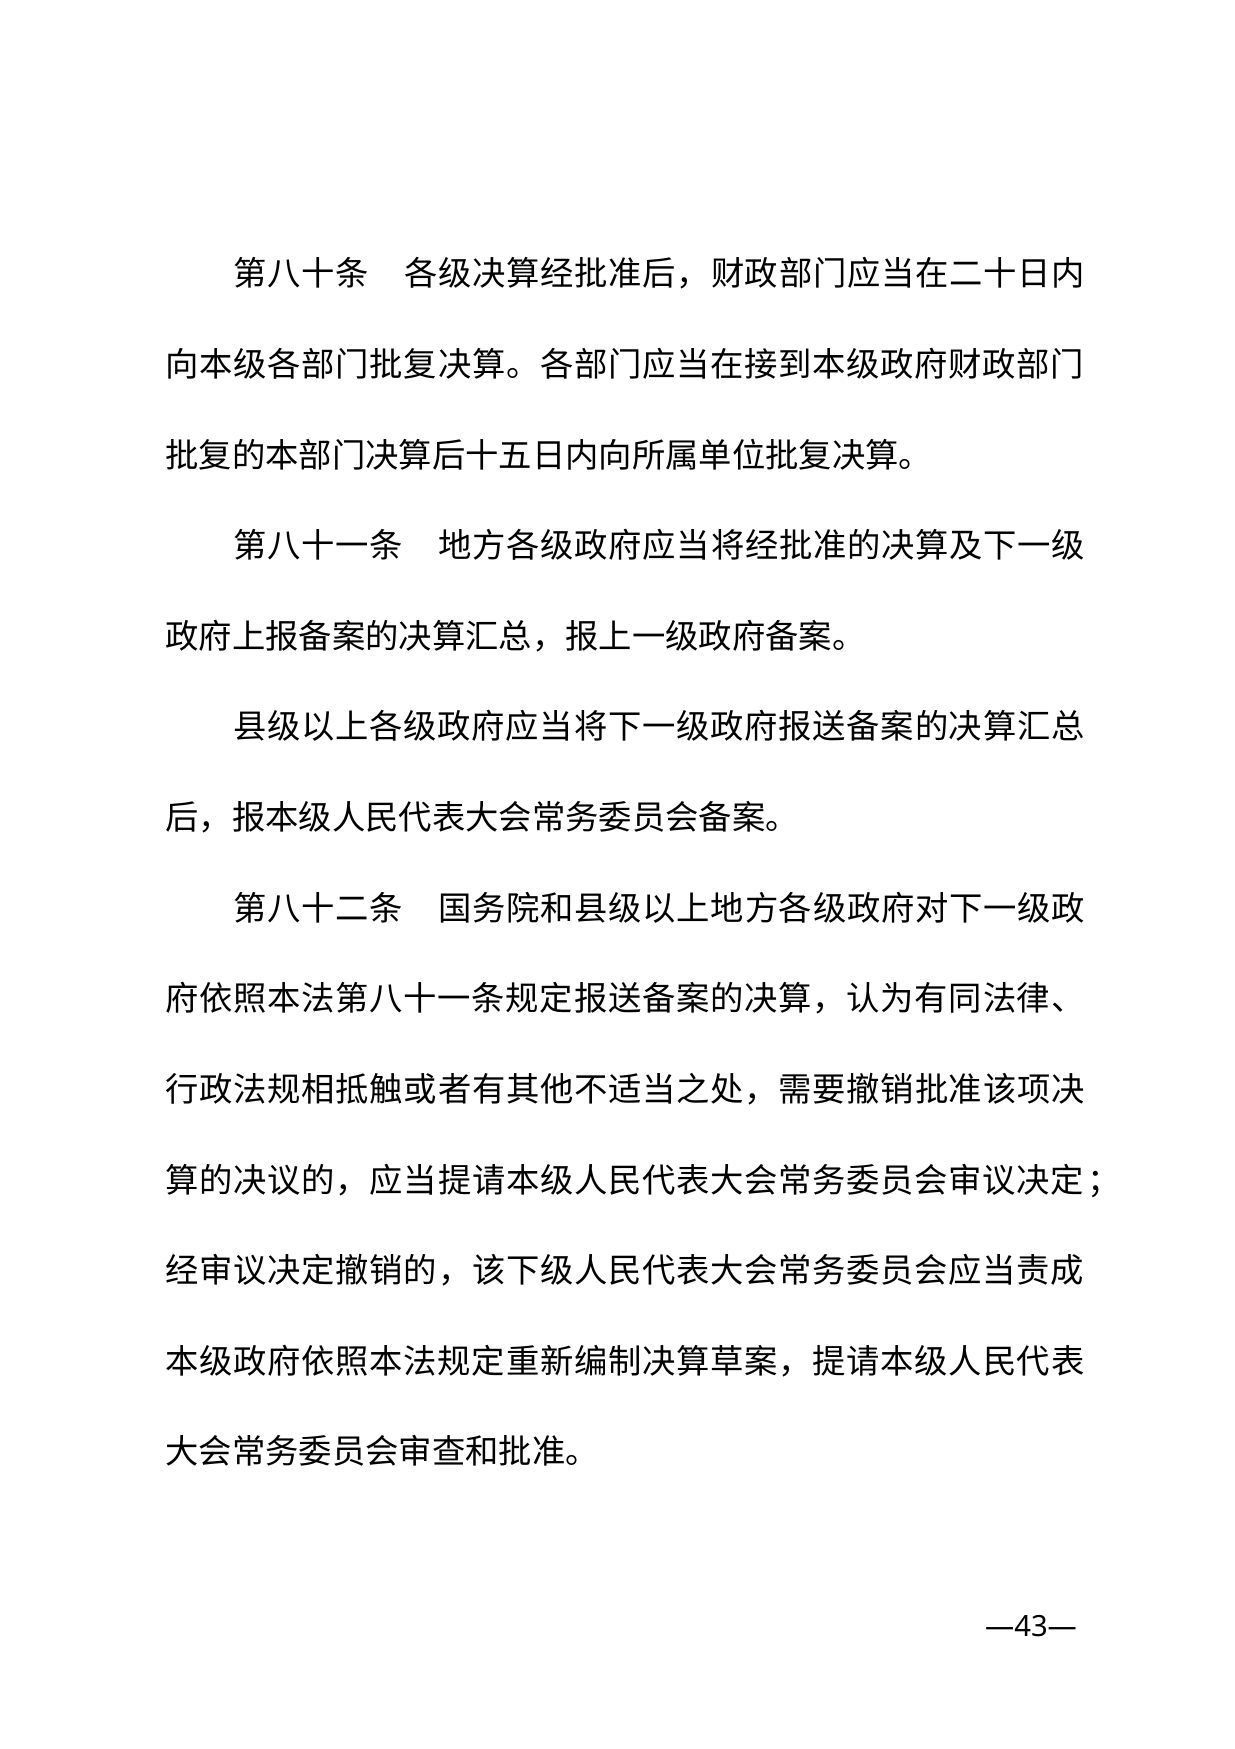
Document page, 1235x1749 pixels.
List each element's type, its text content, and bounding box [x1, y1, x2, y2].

text 第八十一条 地方各级政府应当将经批准的决算及下一级政府上报备案的决算汇总，报上一级政府备案。 [165, 498, 1087, 679]
text 县级以上各级政府应当将下一级政府报送备案的决算汇总后，报本级人民代表大会常务委员会备案。 [165, 679, 1087, 860]
text 第八十二条 国务院和县级以上地方各级政府对下一级政府依照本法第八十一条规定报送备案的决算，认为有同法律、行政法规相抵触或者有其他不适当之处，需要撤销批准该项决算的决议的，应当提请本级人民代表大会常务委员会审议决定；经审议决定撤销的，该下级人民代表大会常务委员会应当责成本级政府依照本法规定重新编制决算草案，提请本级人民代表大会常务委员会审查和批准。 [165, 860, 1087, 1495]
text 第八十条 各级决算经批准后，财政部门应当在二十日内向本级各部门批复决算。各部门应当在接到本级政府财政部门批复的本部门决算后十五日内向所属单位批复决算。 [165, 226, 1087, 498]
